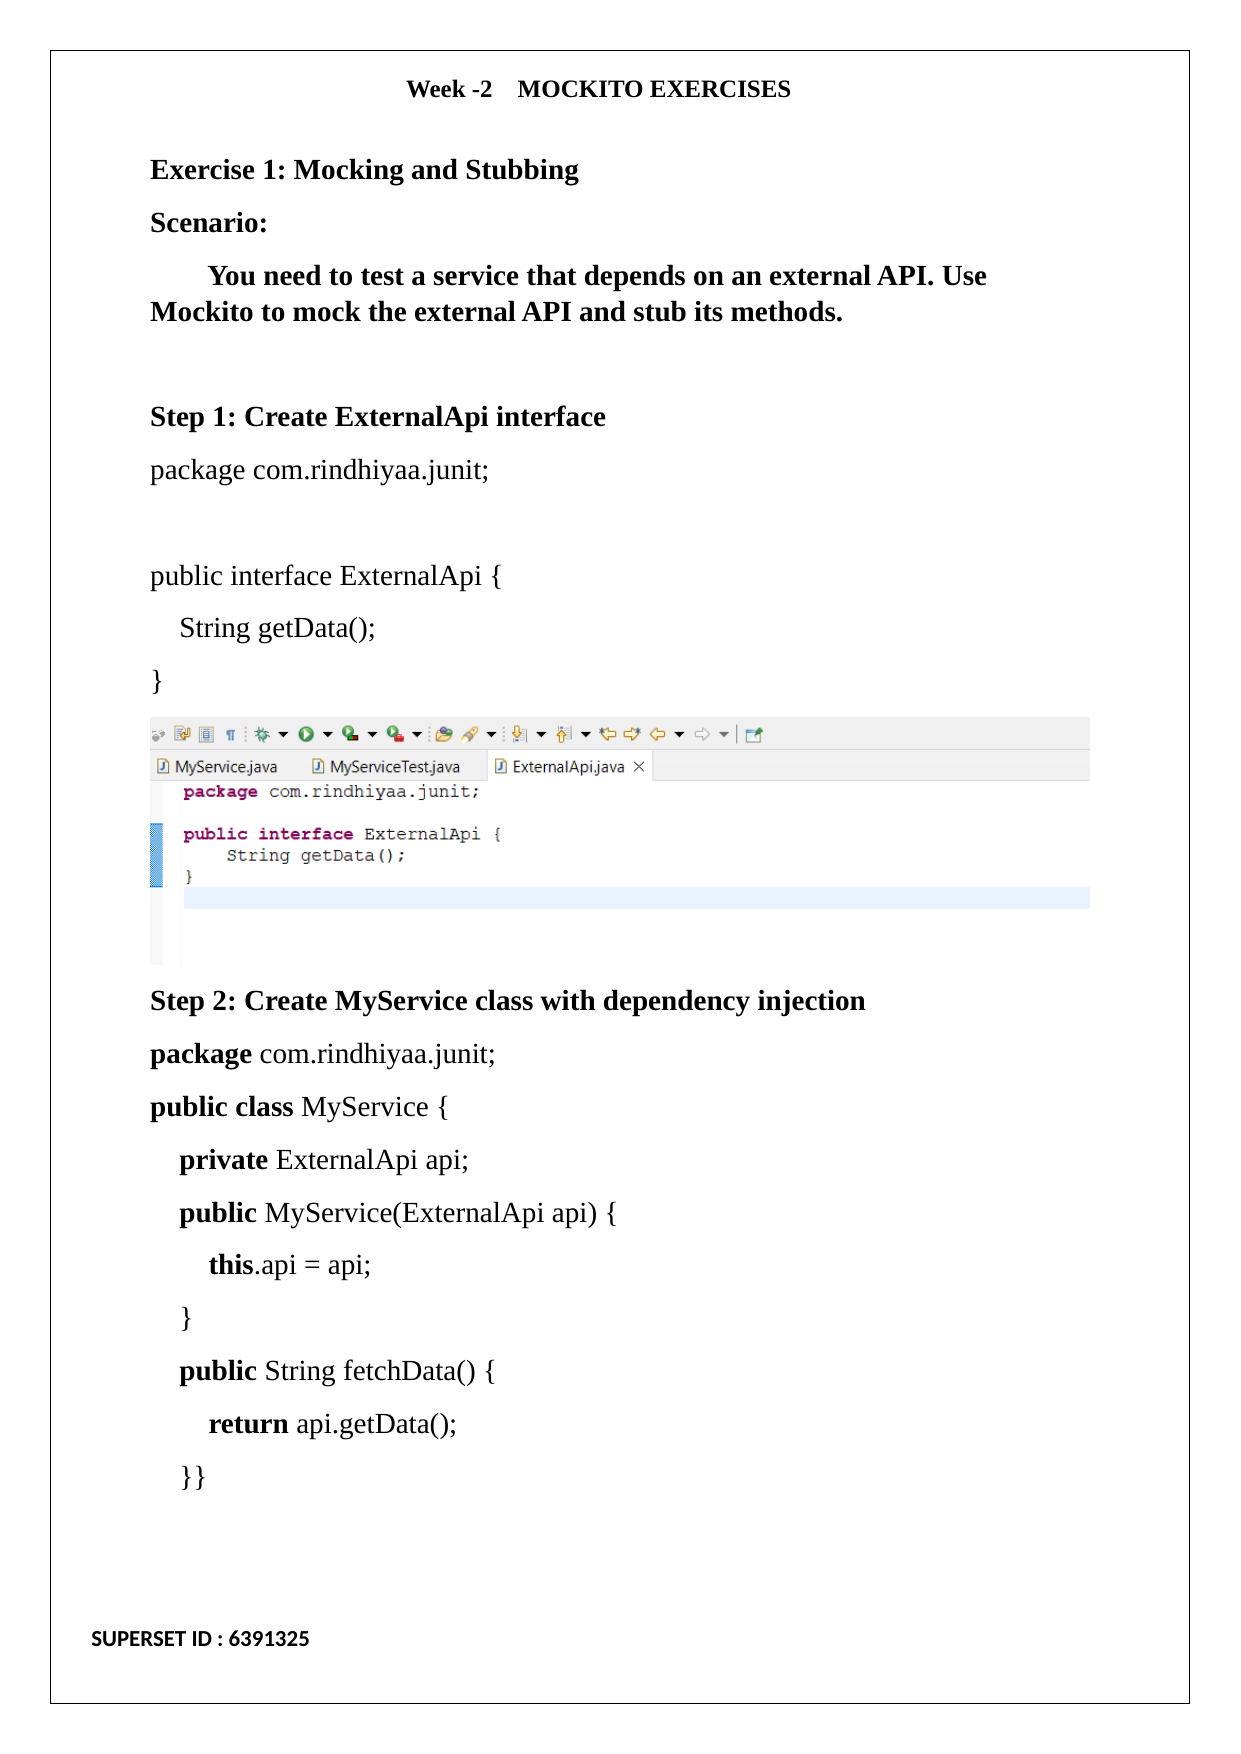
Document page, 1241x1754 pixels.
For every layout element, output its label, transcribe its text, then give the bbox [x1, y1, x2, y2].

text public interface ExternalApi { [150, 558, 1090, 591]
text Exercise 1: Mocking and Stubbing [150, 152, 1090, 186]
text package com.rindhiyaa.junit; [150, 1036, 1090, 1070]
text public MyService(ExternalApi api) { [150, 1195, 1090, 1228]
text } [150, 1300, 1090, 1334]
picture [150, 716, 1091, 965]
text public String fetchData() { [150, 1353, 1090, 1387]
text package com.rindhiyaa.junit; [150, 452, 1090, 486]
text String getData(); [150, 611, 1090, 644]
text Step 1: Create ExternalApi interface [150, 399, 1090, 433]
text private ExternalApi api; [150, 1142, 1090, 1175]
text return api.getData(); [150, 1406, 1090, 1439]
text Step 2: Create MyService class with dependency injection [150, 983, 1090, 1017]
text Scenario: [150, 205, 1090, 238]
text this.api = api; [150, 1247, 1090, 1281]
text }} [150, 1459, 1090, 1492]
text } [150, 663, 1090, 697]
text You need to test a service that depends on an external API. Use Mockito to mock the external API and stub its methods. [150, 258, 1090, 327]
text public class MyService { [150, 1089, 1090, 1123]
